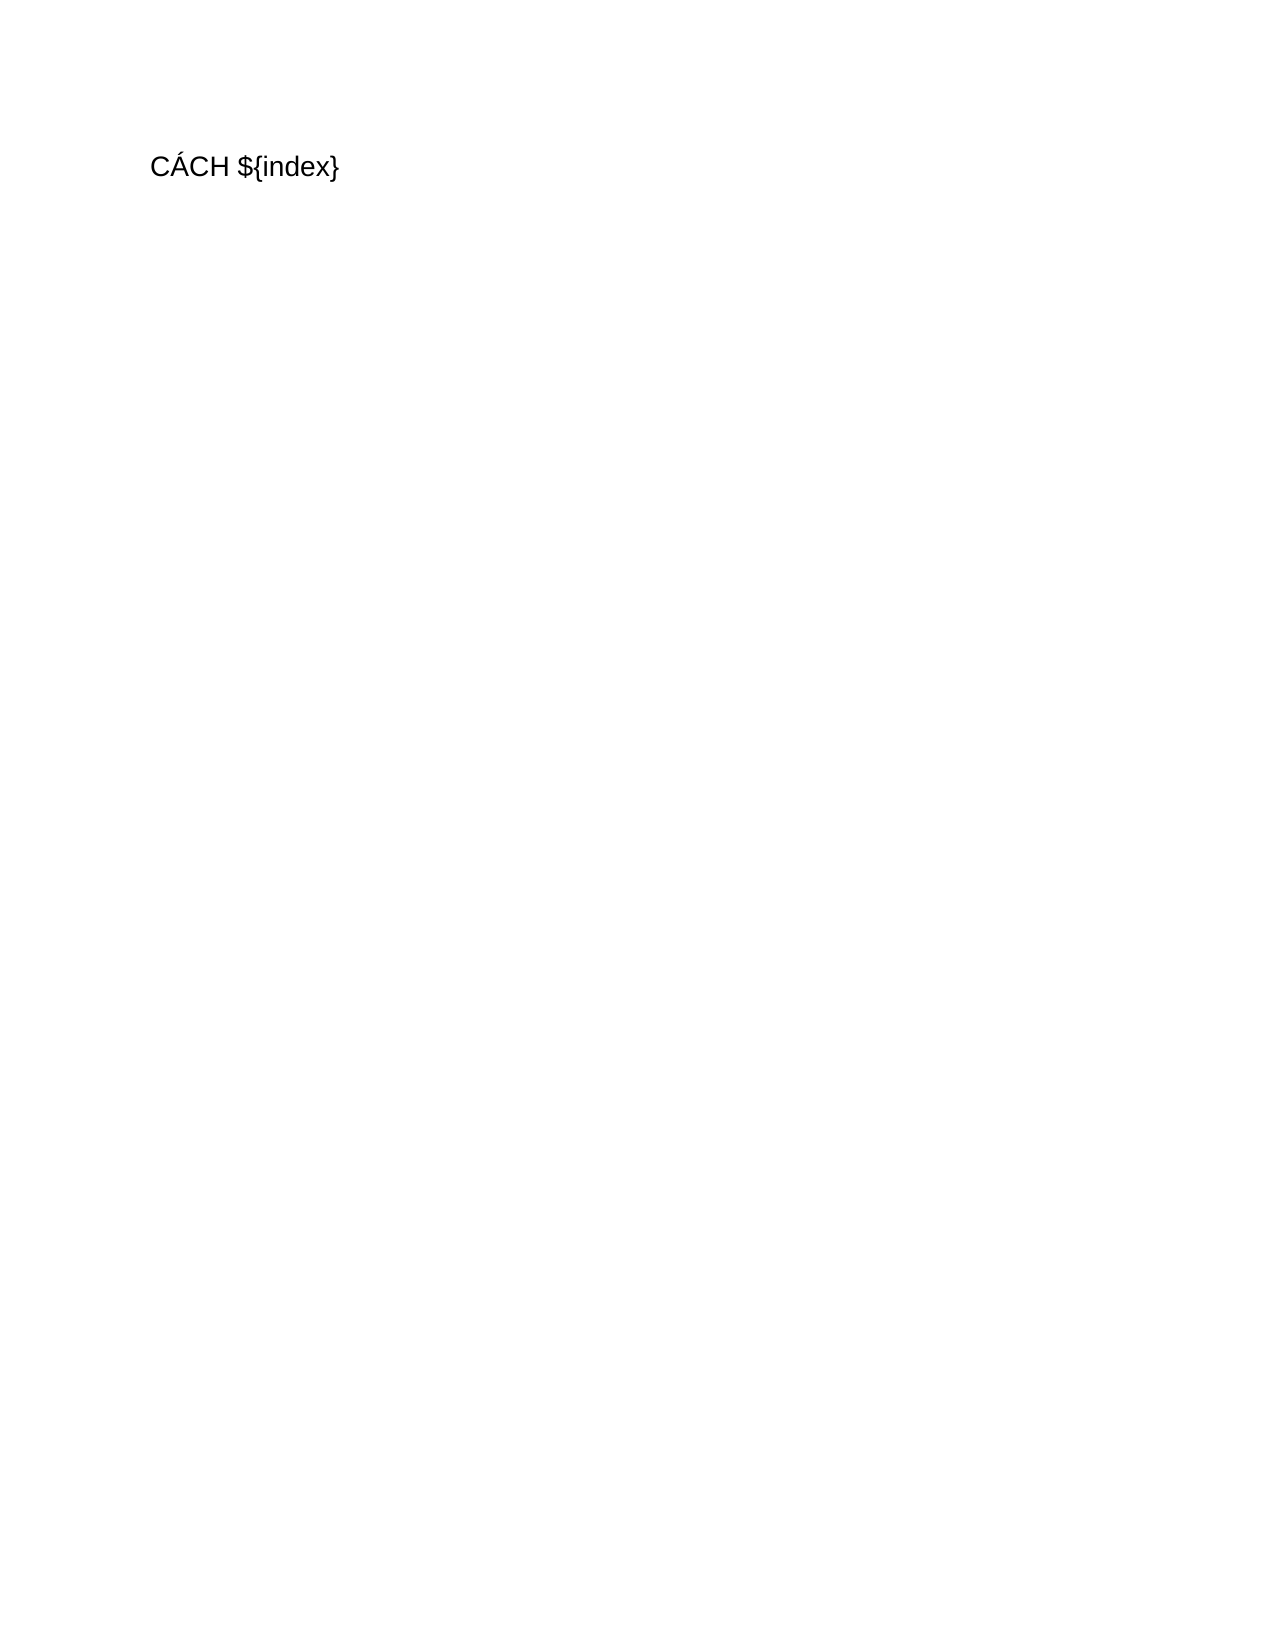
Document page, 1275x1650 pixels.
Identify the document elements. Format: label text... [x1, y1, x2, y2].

text CÁCH ${index} [150, 150, 1125, 182]
